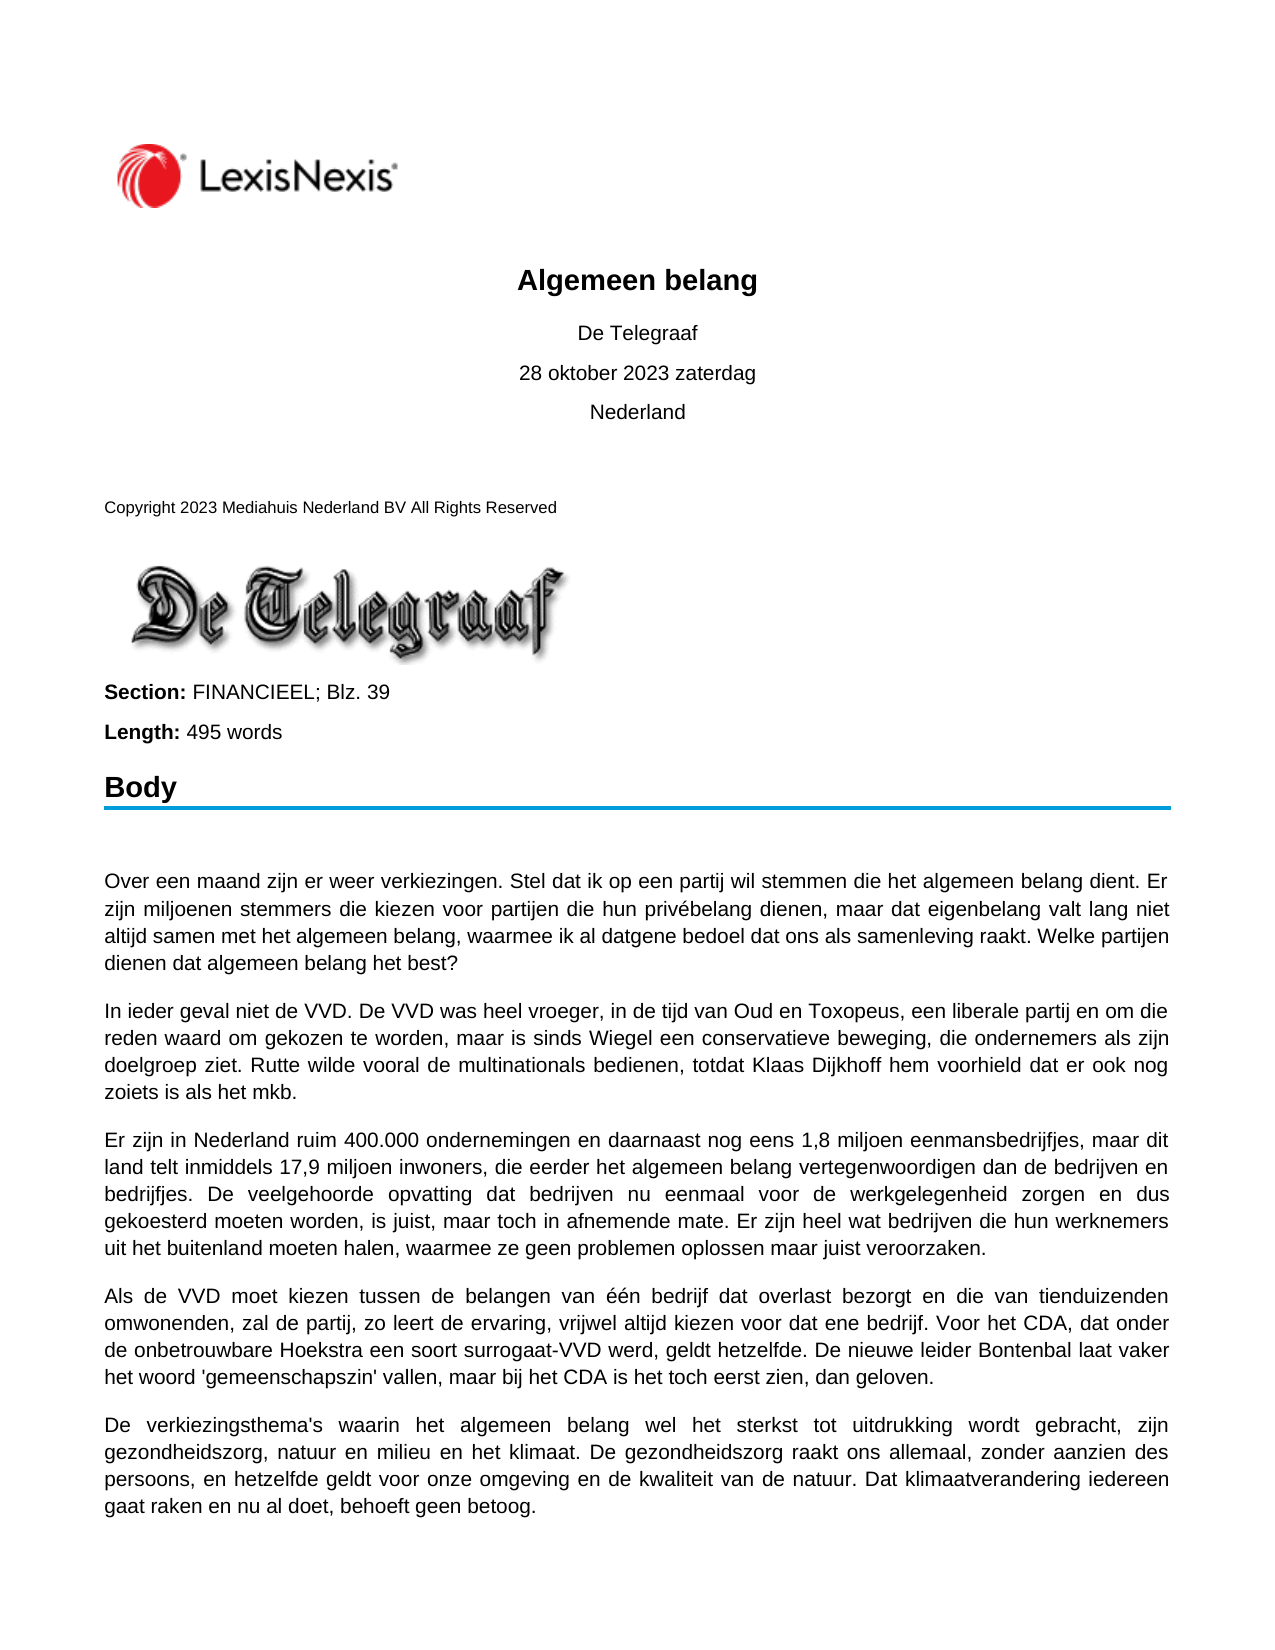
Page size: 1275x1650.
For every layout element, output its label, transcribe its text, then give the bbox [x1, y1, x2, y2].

text Section: FINANCIEEL; Blz. 39 [104, 677, 1171, 704]
text Copyright 2023 Mediahuis Nederland BV All Rights Reserved [104, 465, 1171, 517]
text Length: 495 words [104, 716, 1171, 743]
text Als de VVD moet kiezen tussen de belangen van één bedrijf dat overlast bezorgt en die van tienduizenden omwonenden, zal de partij, zo leert de ervaring, vrijwel altijd kiezen voor dat ene bedrijf. Voor het CDA, dat onder de onbetrouwbare Hoekstra een soort surrogaat-VVD werd, geldt hetzelfde. De nieuwe leider Bontenbal laat vaker het woord 'gemeenschapszin' vallen, maar bij het CDA is het toch eerst zien, dan geloven. [104, 1281, 1171, 1389]
text De verkiezingsthema's waarin het algemeen belang wel het sterkst tot uitdrukking wordt gebracht, zijn gezondheidszorg, natuur en milieu en het klimaat. De gezondheidszorg raakt ons allemaal, zonder aanzien des persoons, en hetzelfde geldt voor onze omgeving en de kwaliteit van de natuur. Dat klimaatverandering iedereen gaat raken en nu al doet, behoeft geen betoog. [104, 1410, 1171, 1518]
subtitle Algemeen belang [104, 261, 1171, 297]
text Nederland [104, 397, 1171, 424]
text In ieder geval niet de VVD. De VVD was heel vroeger, in de tijd van Oud en Toxopeus, een liberale partij en om die reden waard om gekozen te worden, maar is sinds Wiegel een conservatieve beweging, die ondernemers als zijn doelgroep ziet. Rutte wilde vooral de multinationals bedienen, totdat Klaas Dijkhoff hem voorhield dat er ook nog zoiets is als het mkb. [104, 995, 1171, 1104]
text Body [104, 768, 1171, 804]
text Over een maand zijn er weer verkiezingen. Stel dat ik op een partij wil stemmen die het algemeen belang dient. Er zijn miljoenen stemmers die kiezen voor partijen die hun privébelang dienen, maar dat eigenbelang valt lang niet altijd samen met het algemeen belang, waarmee ik al datgene bedoel dat ons als samenleving raakt. Welke partijen dienen dat algemeen belang het best? [104, 866, 1171, 974]
picture [104, 144, 412, 208]
text Er zijn in Nederland ruim 400.000 ondernemingen en daarnaast nog eens 1,8 miljoen eenmansbedrijfjes, maar dit land telt inmiddels 17,9 miljoen inwoners, die eerder het algemeen belang vertegenwoordigen dan de bedrijven en bedrijfjes. De veelgehoorde opvatting dat bedrijven nu eenmaal voor de werkgelegenheid zorgen en dus gekoesterd moeten worden, is juist, maar toch in afnemende mate. Er zijn heel wat bedrijven die hun werknemers uit het buitenland moeten halen, waarmee ze geen problemen oplossen maar juist veroorzaken. [104, 1124, 1171, 1260]
text De Telegraaf [104, 318, 1171, 345]
text 28 oktober 2023 zaterdag [104, 357, 1171, 384]
